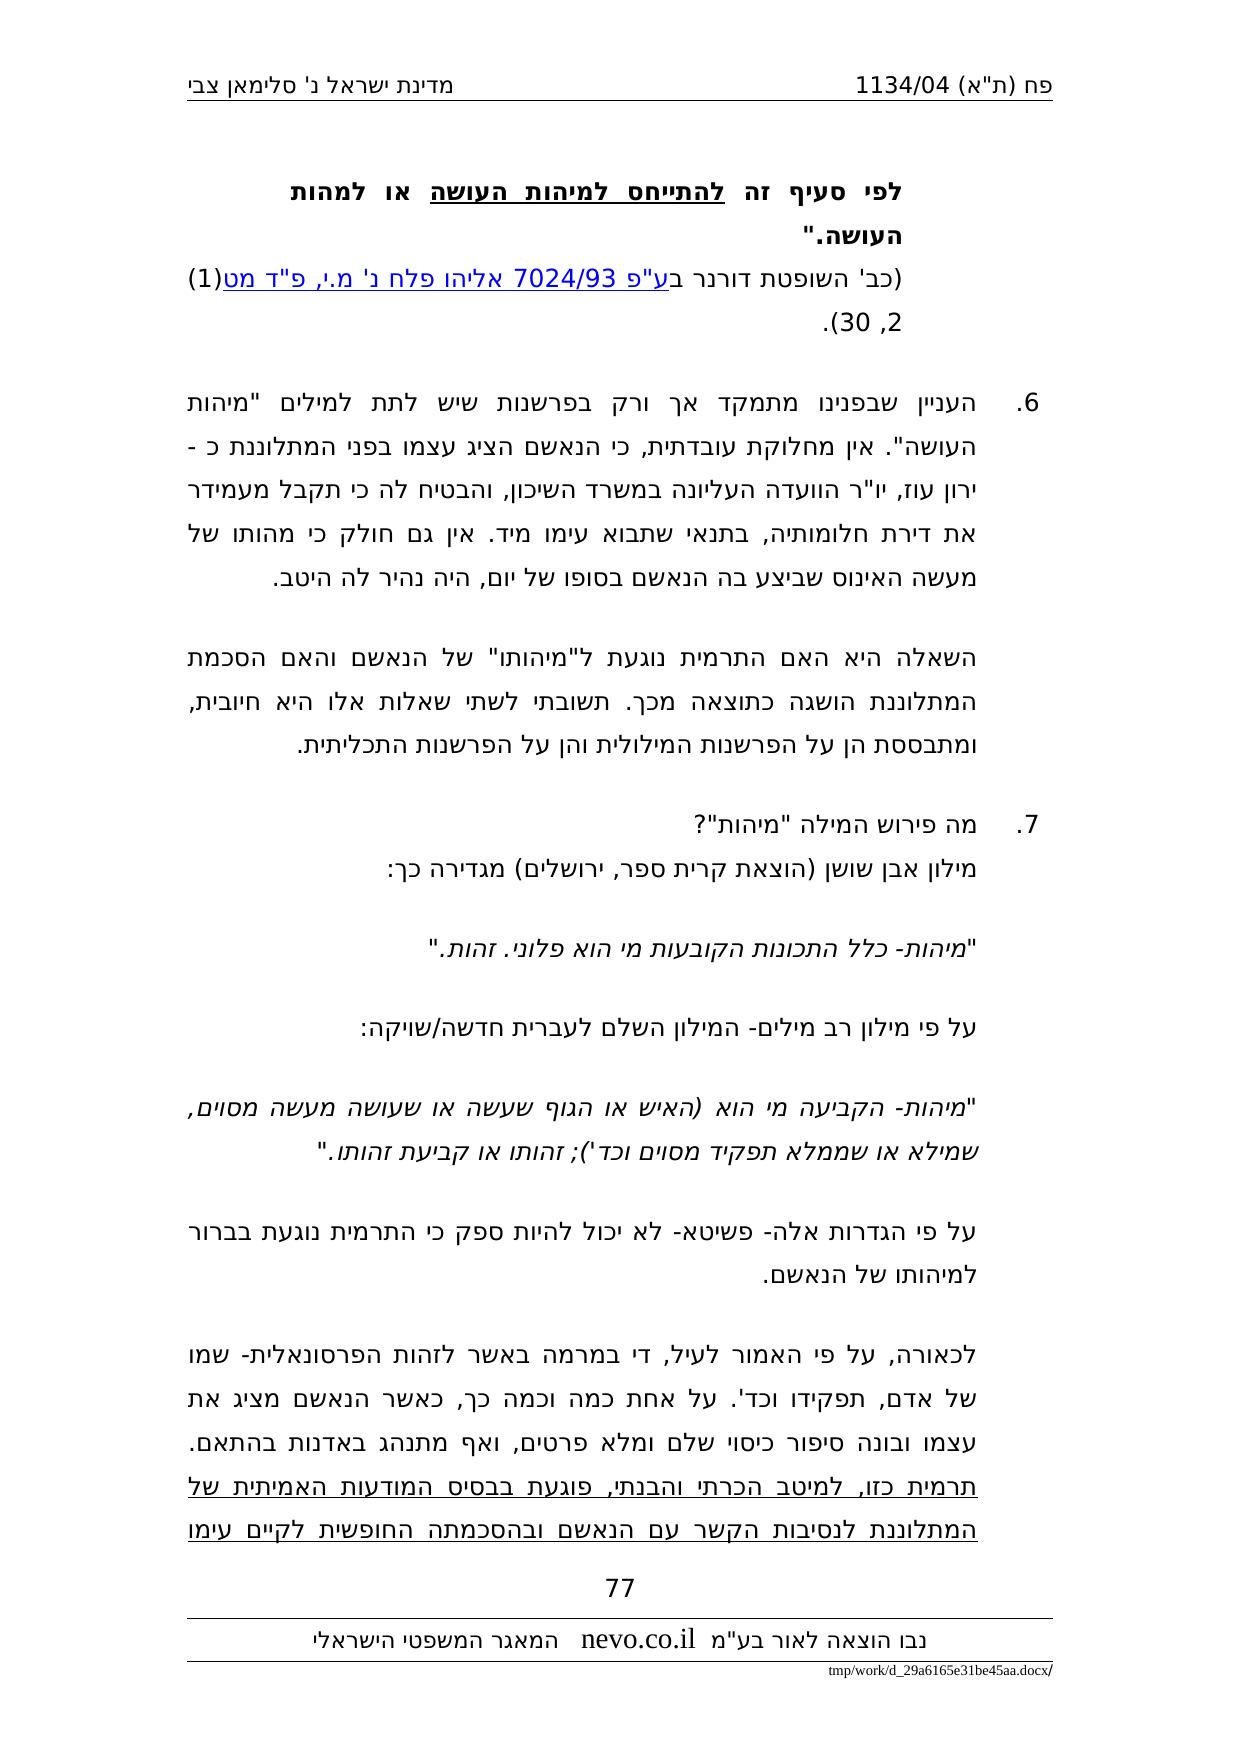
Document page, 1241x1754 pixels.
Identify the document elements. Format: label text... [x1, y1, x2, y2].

text (כב' השופטת דורנר בע"פ 7024/93 אליהו פלח נ' מ.י, פ"ד מט(1)2, 30). [187, 265, 903, 338]
text השאלה היא האם התרמית נוגעת ל"מיהותו" של הנאשם והאם הסכמת המתלוננת הושגה כתוצאה מכך. תשובתי לשתי שאלות אלו היא חיובית, ומתבססת הן על הפרשנות המילולית והן על הפרשנות התכליתית. [187, 643, 978, 760]
text מילון אבן שושן (הוצאת קרית ספר, ירושלים) מגדירה כך: [187, 854, 1043, 883]
text "מיהות- הקביעה מי הוא (האיש או הגוף שעשה או שעושה מעשה מסוים, שמילא או שממלא תפקיד מסוים וכד'); זהותו או קביעת זהותו." [187, 1093, 978, 1166]
text על פי הגדרות אלה- פשיטא- לא יכול להיות ספק כי התרמית נוגעת בברור למיהותו של הנאשם. [187, 1217, 978, 1290]
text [291, 177, 903, 250]
list מה פירוש המילה "מיהות"? [187, 810, 1016, 839]
list העניין שבפנינו מתמקד אך ורק בפרשנות שיש לתת למילים "מיהות העושה". אין מחלוקת עובדתית, כי הנאשם הציג עצמו בפני המתלוננת כ - ירון עוז, יו"ר הוועדה העליונה במשרד השיכון, והבטיח לה כי תקבל מעמידר את דירת חלומותיה, בתנאי שתבוא עימו מיד. אין גם חולק כי מהותו של מעשה האינוס שביצע בה הנאשם בסופו של יום, היה נהיר לה היטב. [187, 388, 1016, 592]
text "מיהות- כלל התכונות הקובעות מי הוא פלוני. זהות." [187, 934, 1043, 963]
text על פי מילון רב מילים- המילון השלם לעברית חדשה/שויקה: [187, 1014, 1043, 1043]
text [187, 1498, 978, 1541]
